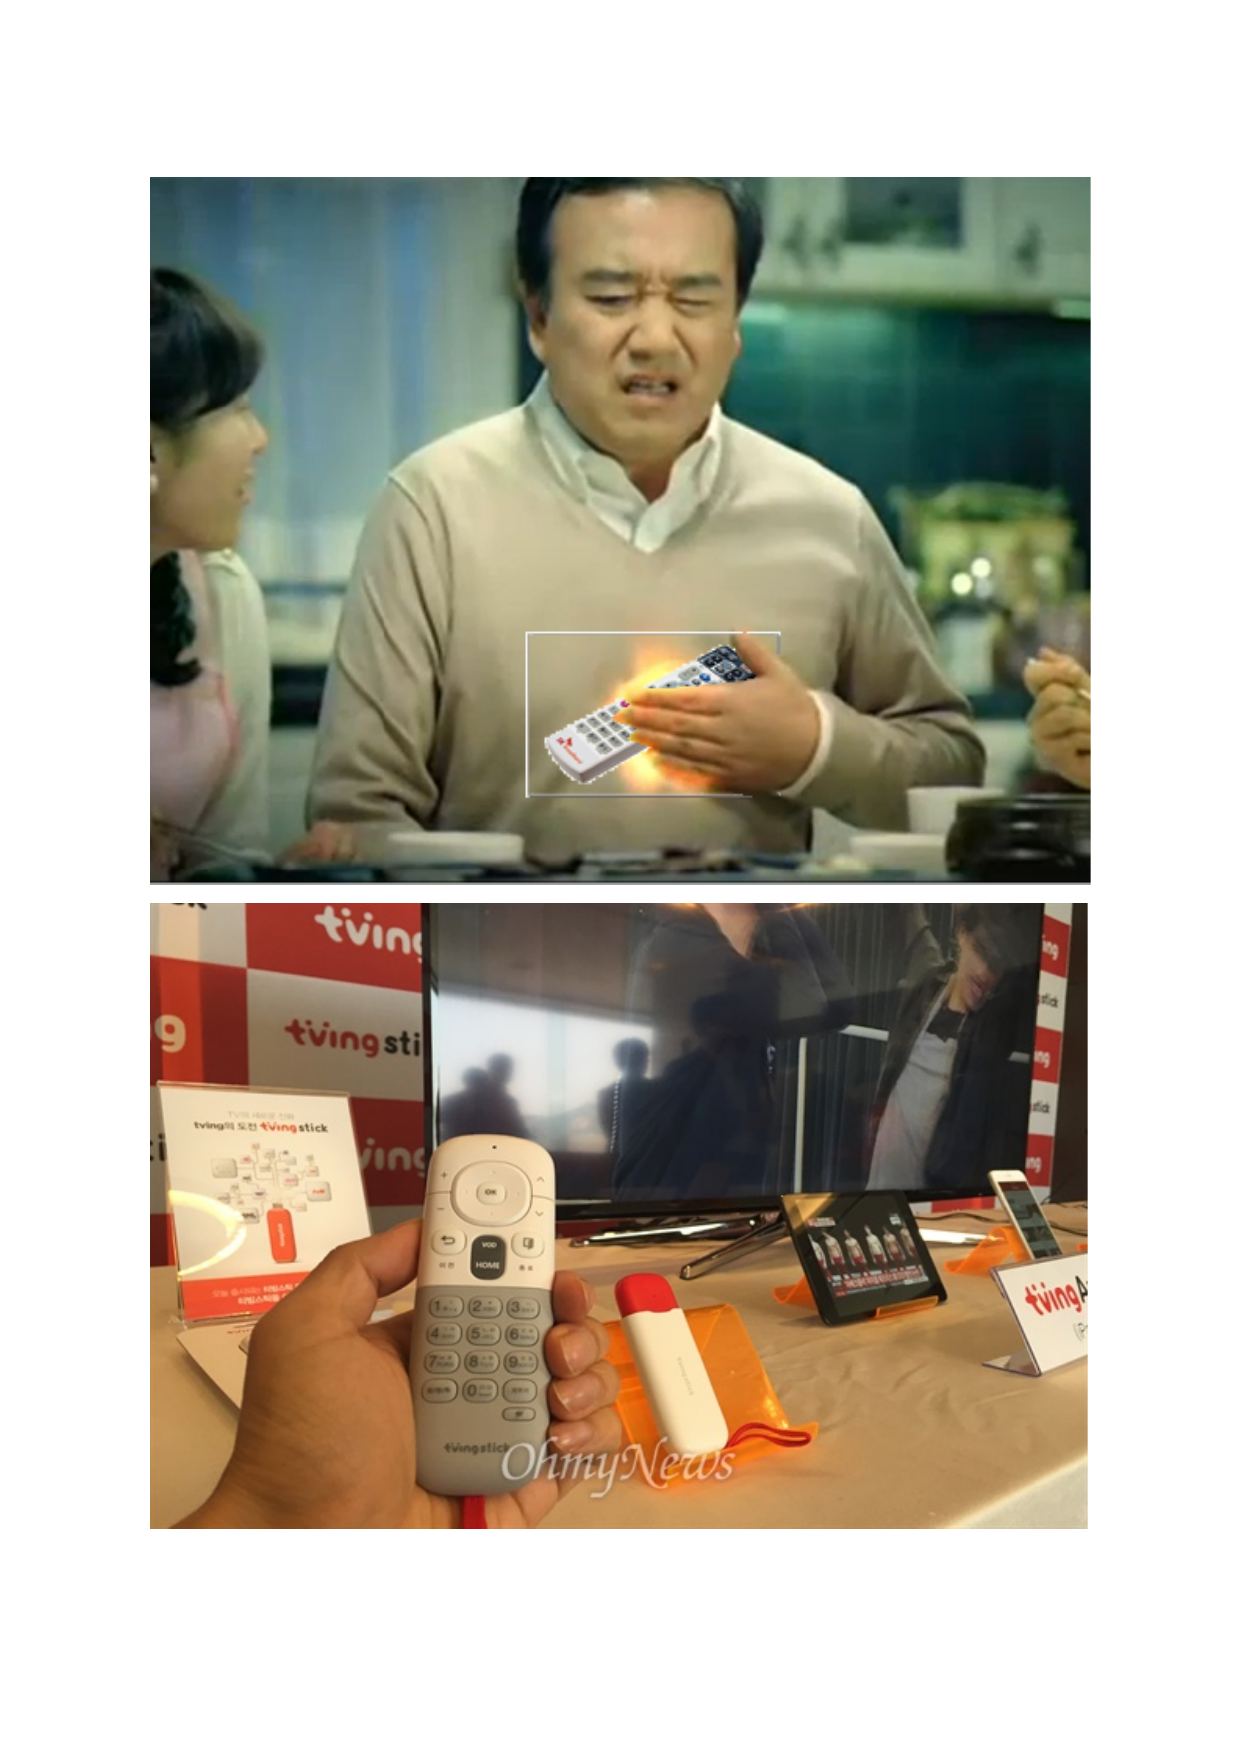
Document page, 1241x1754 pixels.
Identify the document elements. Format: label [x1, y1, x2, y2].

picture [150, 903, 1088, 1529]
picture [150, 177, 1091, 885]
